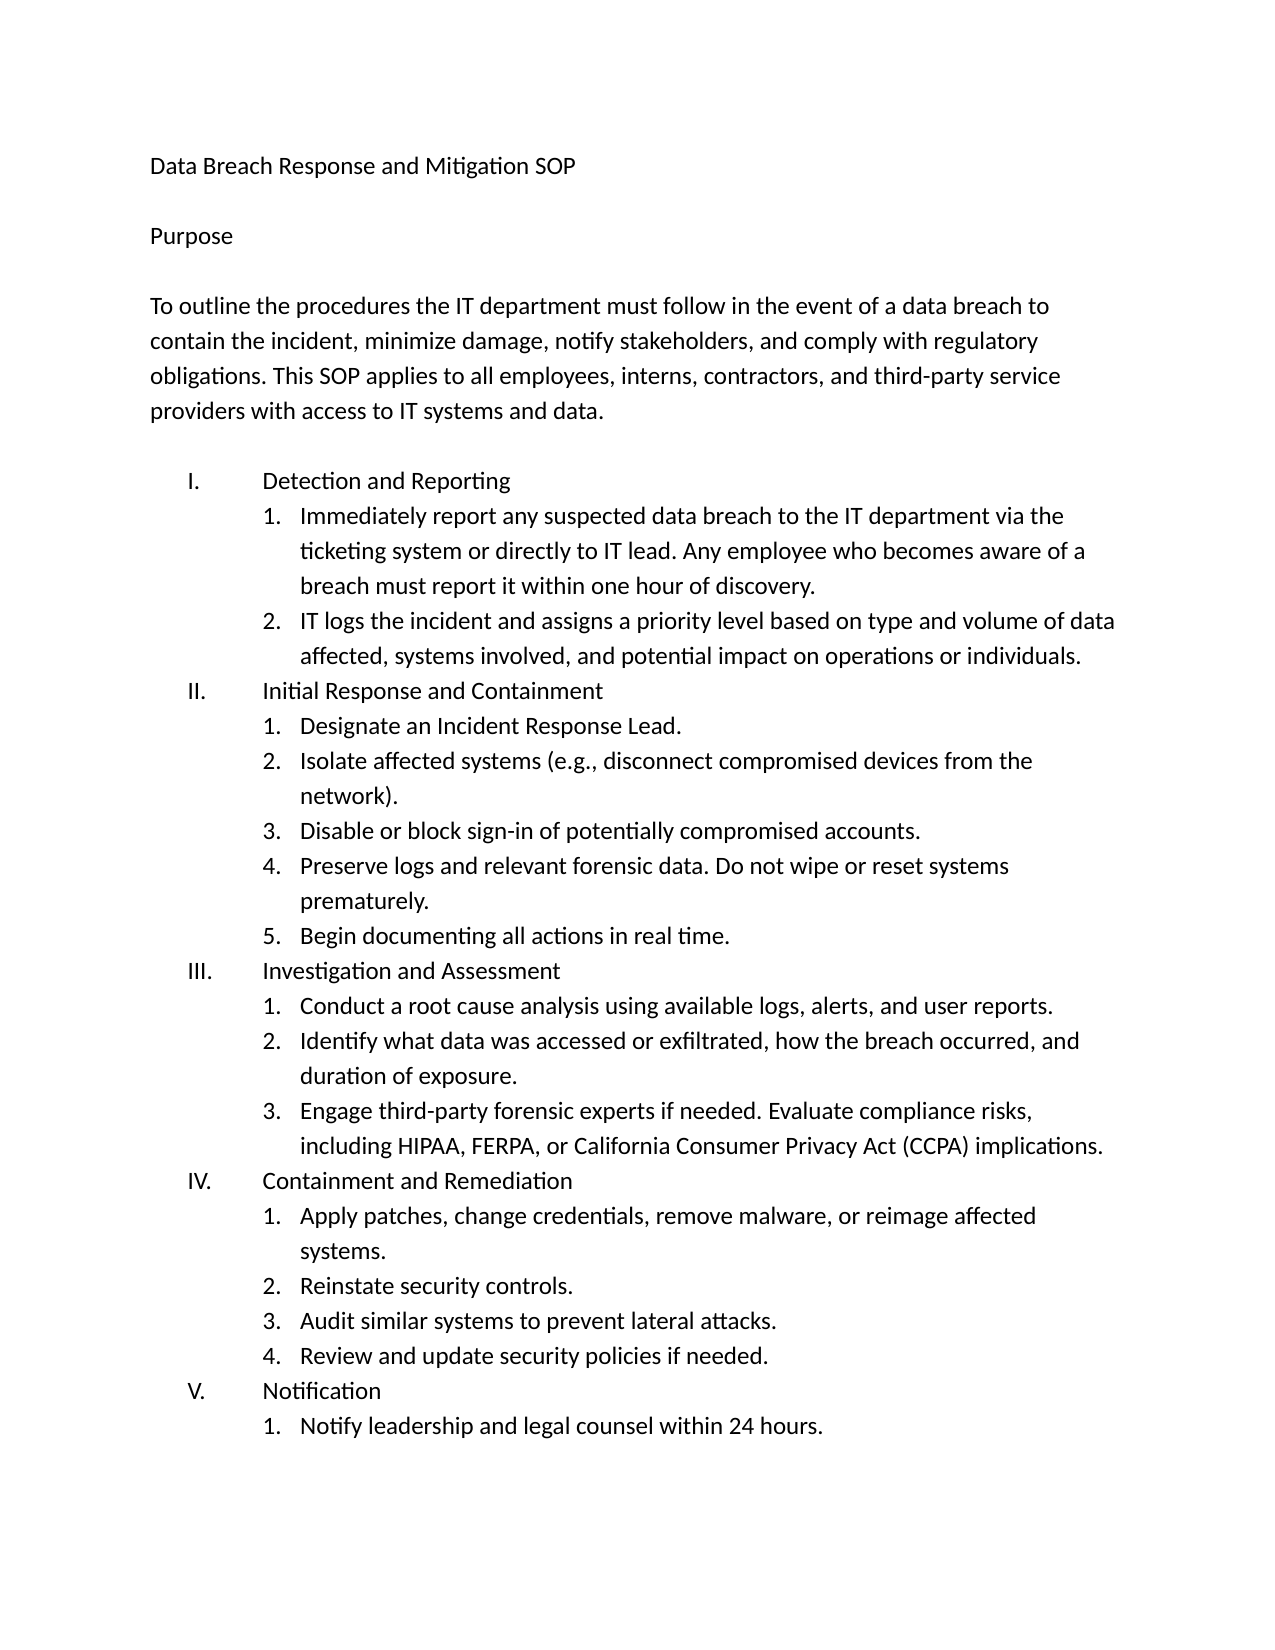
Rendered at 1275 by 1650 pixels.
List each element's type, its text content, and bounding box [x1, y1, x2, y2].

list Detection and Reporting [187, 465, 1125, 496]
list IT logs the incident and assigns a priority level based on type and volume of data affected, systems involved, and potential impact on operations or individuals. [262, 605, 1125, 671]
list Engage third-party forensic experts if needed. Evaluate compliance risks, including HIPAA, FERPA, or California Consumer Privacy Act (CCPA) implications. [262, 1095, 1125, 1161]
list Review and update security policies if needed. [262, 1340, 1125, 1371]
list Isolate affected systems (e.g., disconnect compromised devices from the network). [262, 745, 1125, 811]
list Apply patches, change credentials, remove malware, or reimage affected systems. [262, 1200, 1125, 1266]
list Notification [187, 1375, 1125, 1406]
list Initial Response and Containment [187, 675, 1125, 706]
list Audit similar systems to prevent lateral attacks. [262, 1305, 1125, 1336]
list Containment and Remediation [187, 1165, 1125, 1196]
list Designate an Incident Response Lead. [262, 710, 1125, 741]
text Data Breach Response and Mitigation SOP [150, 150, 1125, 181]
list Disable or block sign-in of potentially compromised accounts. [262, 815, 1125, 846]
list Begin documenting all actions in real time. [262, 920, 1125, 951]
list Notify leadership and legal counsel within 24 hours. [262, 1410, 1125, 1441]
text To outline the procedures the IT department must follow in the event of a data breach to contain the incident, minimize damage, notify stakeholders, and comply with regulatory obligations. This SOP applies to all employees, interns, contractors, and third-party service providers with access to IT systems and data. [150, 290, 1125, 426]
list Identify what data was accessed or exfiltrated, how the breach occurred, and duration of exposure. [262, 1025, 1125, 1091]
text Purpose [150, 220, 1125, 251]
list Investigation and Assessment [187, 955, 1125, 986]
list Preserve logs and relevant forensic data. Do not wipe or reset systems prematurely. [262, 850, 1125, 916]
list Reinstate security controls. [262, 1270, 1125, 1301]
list Conduct a root cause analysis using available logs, alerts, and user reports. [262, 990, 1125, 1021]
list Immediately report any suspected data breach to the IT department via the ticketing system or directly to IT lead. Any employee who becomes aware of a breach must report it within one hour of discovery. [262, 500, 1125, 601]
